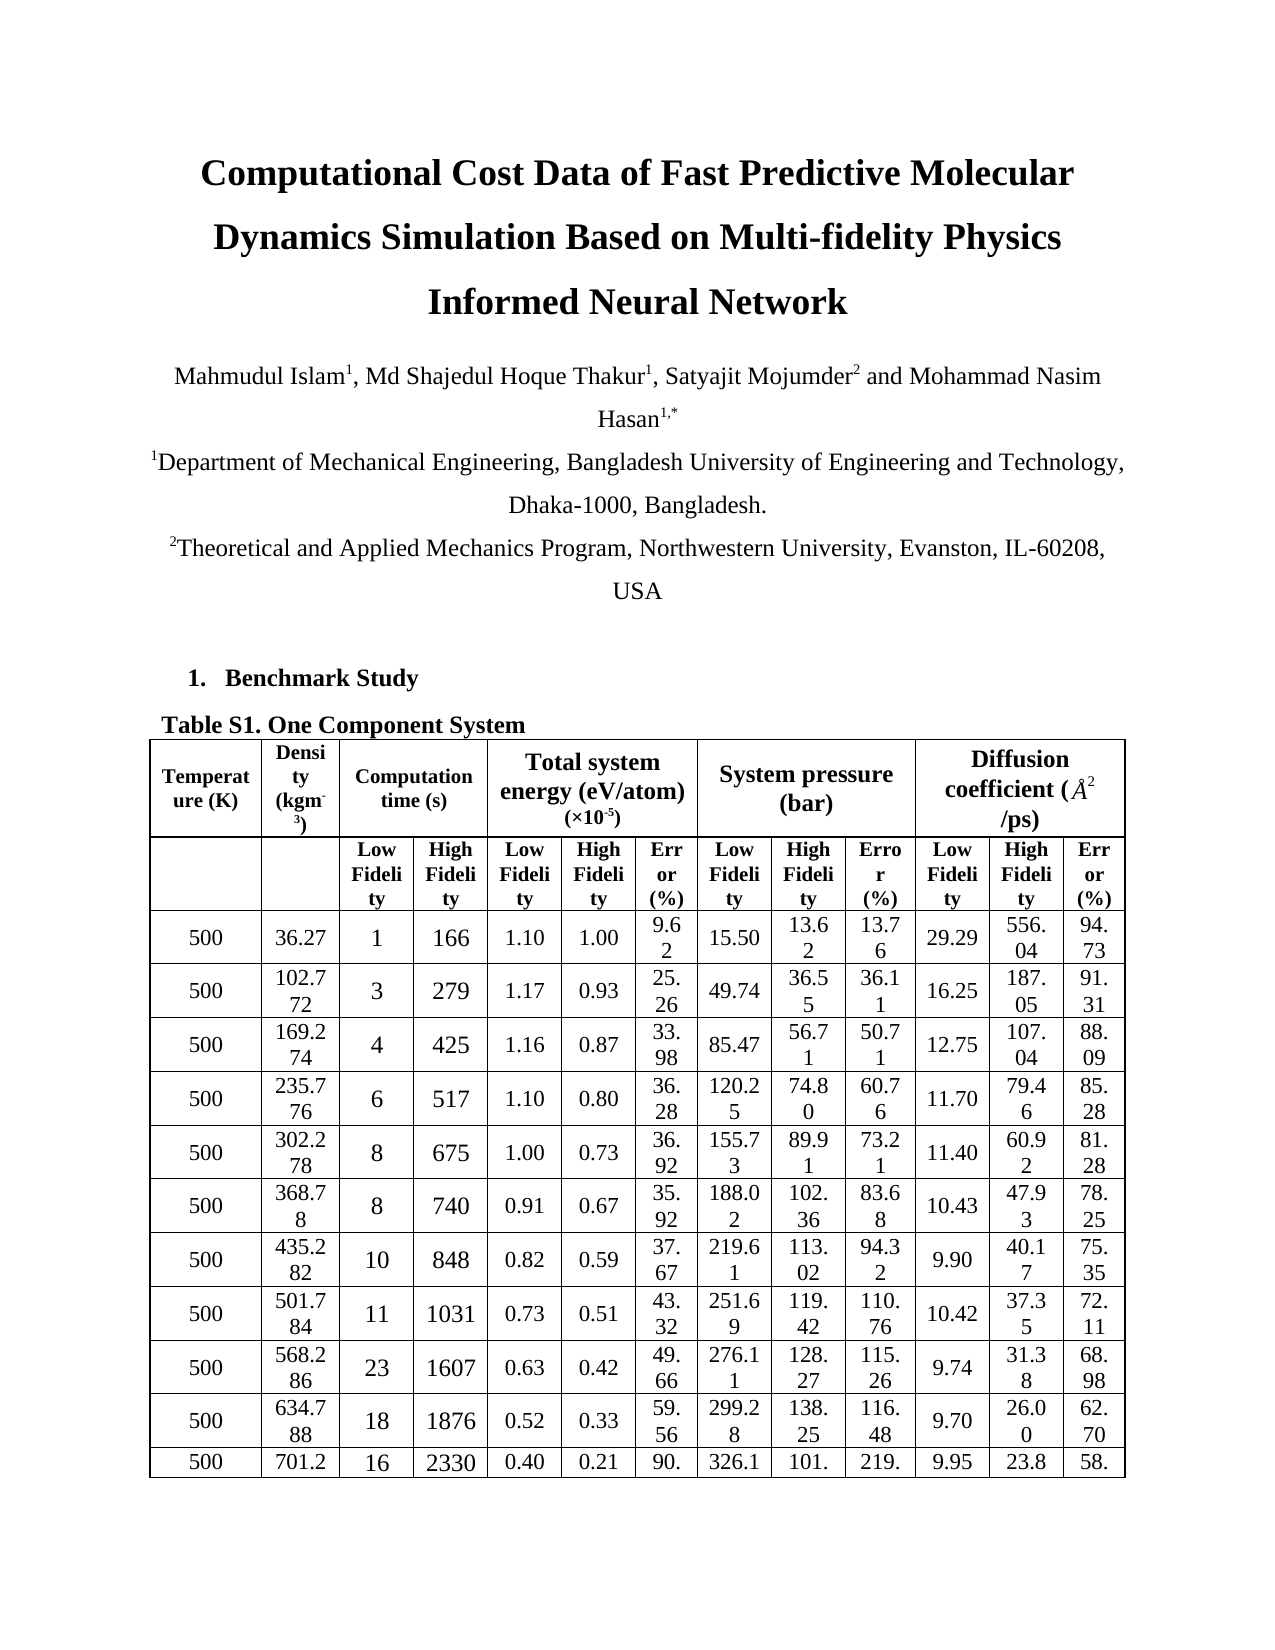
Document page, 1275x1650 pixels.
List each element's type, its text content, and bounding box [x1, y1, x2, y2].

table_cell 72.11 [1064, 1287, 1124, 1339]
table_cell High Fidelity [990, 838, 1063, 909]
table_cell 500 [151, 911, 261, 963]
table_cell 36.92 [636, 1126, 697, 1178]
text 1Department of Mechanical Engineering, Bangladesh University of Engineering and Technology, Dhaka-1000, Bangladesh. [150, 447, 1125, 519]
table_cell 116.48 [846, 1394, 915, 1447]
table_cell 11.40 [916, 1126, 989, 1178]
table_cell 219.61 [698, 1233, 771, 1286]
table_cell 102.772 [262, 964, 339, 1017]
table_cell 85.28 [1064, 1072, 1124, 1124]
table_cell 435.282 [262, 1233, 339, 1286]
table_cell 1031 [414, 1287, 487, 1339]
table_cell 0.73 [488, 1287, 561, 1339]
table_cell Error (%) [1064, 838, 1124, 909]
table_cell 94.32 [846, 1233, 915, 1286]
table_cell 500 [151, 1072, 261, 1124]
table_cell [151, 838, 261, 909]
table_cell 16.25 [916, 964, 989, 1017]
table_cell 101.99 [772, 1448, 845, 1477]
table_cell Low Fidelity [488, 838, 561, 909]
table_cell 11.70 [916, 1072, 989, 1124]
table_cell 6 [340, 1072, 413, 1124]
table_cell 219.75 [846, 1448, 915, 1477]
table_cell 13.76 [846, 911, 915, 963]
table_cell 500 [151, 1233, 261, 1286]
table_cell 0.93 [562, 964, 635, 1017]
table_cell 56.71 [772, 1018, 845, 1071]
table_cell 299.28 [698, 1394, 771, 1447]
table_cell 0.63 [488, 1341, 561, 1393]
table_cell 58.30 [1064, 1448, 1124, 1477]
table_cell 8 [340, 1126, 413, 1178]
table_cell 500 [151, 1341, 261, 1393]
table_cell Low Fidelity [916, 838, 989, 909]
table_cell 83.68 [846, 1179, 915, 1232]
table_cell 13.62 [772, 911, 845, 963]
table_cell 0.21 [562, 1448, 635, 1477]
table_cell 740 [414, 1179, 487, 1232]
table_cell 0.40 [488, 1448, 561, 1477]
table_cell 0.91 [488, 1179, 561, 1232]
table_cell 187.05 [990, 964, 1063, 1017]
table_cell Temperature (K) [151, 740, 261, 836]
table_cell 276.11 [698, 1341, 771, 1393]
table_cell 500 [151, 1126, 261, 1178]
table_cell 35.92 [636, 1179, 697, 1232]
table_cell 89.91 [772, 1126, 845, 1178]
table_cell 501.784 [262, 1287, 339, 1339]
table_cell 138.25 [772, 1394, 845, 1447]
table_cell 16 [340, 1448, 413, 1477]
table_cell 49.74 [698, 964, 771, 1017]
table_cell 73.21 [846, 1126, 915, 1178]
table_cell Low Fidelity [698, 838, 771, 909]
table_cell 1.16 [488, 1018, 561, 1071]
table_cell 0.42 [562, 1341, 635, 1393]
table_cell 29.29 [916, 911, 989, 963]
table_cell 15.50 [698, 911, 771, 963]
table_cell 115.26 [846, 1341, 915, 1393]
table_cell 302.278 [262, 1126, 339, 1178]
table_cell 0.82 [488, 1233, 561, 1286]
table_cell 33.98 [636, 1018, 697, 1071]
table_cell 1876 [414, 1394, 487, 1447]
table_cell 25.26 [636, 964, 697, 1017]
table_cell 9.70 [916, 1394, 989, 1447]
table_cell 78.25 [1064, 1179, 1124, 1232]
table_cell 0.33 [562, 1394, 635, 1447]
table_cell 9.95 [916, 1448, 989, 1477]
table_cell 500 [151, 1448, 261, 1477]
table_cell 94.73 [1064, 911, 1124, 963]
table_cell 169.274 [262, 1018, 339, 1071]
table_cell High Fidelity [772, 838, 845, 909]
table_cell 1.00 [562, 911, 635, 963]
table_cell 0.67 [562, 1179, 635, 1232]
table_cell 0.73 [562, 1126, 635, 1178]
table_cell 500 [151, 1394, 261, 1447]
table_cell 10 [340, 1233, 413, 1286]
title Computational Cost Data of Fast Predictive Molecular Dynamics Simulation Based on Multi-fidelity Physics Informed Neural Network [150, 150, 1125, 322]
table_cell 47.93 [990, 1179, 1063, 1232]
table_cell 37.35 [990, 1287, 1063, 1339]
table_cell 251.69 [698, 1287, 771, 1339]
table_cell 155.73 [698, 1126, 771, 1178]
table_cell System pressure (bar) [698, 740, 915, 836]
table_cell 500 [151, 1018, 261, 1071]
table_cell Density (kgm-3) [262, 740, 339, 836]
table_cell Diffusion coefficient (/ps) [916, 740, 1124, 836]
table_cell 11 [340, 1287, 413, 1339]
table_cell 425 [414, 1018, 487, 1071]
table_cell 36.27 [262, 911, 339, 963]
table_cell 74.80 [772, 1072, 845, 1124]
table_cell Low Fidelity [340, 838, 413, 909]
table_cell 0.51 [562, 1287, 635, 1339]
table_cell 556.04 [990, 911, 1063, 963]
table_cell 8 [340, 1179, 413, 1232]
table_cell 9.62 [636, 911, 697, 963]
table_cell 368.78 [262, 1179, 339, 1232]
table_cell 188.02 [698, 1179, 771, 1232]
table_cell 62.70 [1064, 1394, 1124, 1447]
table_cell Total system energy (eV/atom) (×10-5) [488, 740, 697, 836]
table_cell 120.25 [698, 1072, 771, 1124]
table_cell 3 [340, 964, 413, 1017]
table_cell 500 [151, 1179, 261, 1232]
table_cell 102.36 [772, 1179, 845, 1232]
table_cell 1.10 [488, 1072, 561, 1124]
table_cell 701.29 [262, 1448, 339, 1477]
table_cell [262, 838, 339, 909]
table_cell 50.71 [846, 1018, 915, 1071]
table_cell 36.55 [772, 964, 845, 1017]
table_cell 23 [340, 1341, 413, 1393]
table_cell 4 [340, 1018, 413, 1071]
table_cell 31.38 [990, 1341, 1063, 1393]
table_cell 1.00 [488, 1126, 561, 1178]
table_cell 90.08 [636, 1448, 697, 1477]
table_cell 59.56 [636, 1394, 697, 1447]
table_cell 49.66 [636, 1341, 697, 1393]
table_cell 12.75 [916, 1018, 989, 1071]
table_cell 60.76 [846, 1072, 915, 1124]
table_cell 568.286 [262, 1341, 339, 1393]
table_cell 326.12 [698, 1448, 771, 1477]
table_cell 10.43 [916, 1179, 989, 1232]
table_cell 68.98 [1064, 1341, 1124, 1393]
table_cell 60.92 [990, 1126, 1063, 1178]
table_cell 166 [414, 911, 487, 963]
table_cell 517 [414, 1072, 487, 1124]
table_cell 2330 [414, 1448, 487, 1477]
table_cell 110.76 [846, 1287, 915, 1339]
table_cell 79.46 [990, 1072, 1063, 1124]
table_cell 91.31 [1064, 964, 1124, 1017]
table_cell 9.74 [916, 1341, 989, 1393]
table_cell 36.11 [846, 964, 915, 1017]
table_cell 75.35 [1064, 1233, 1124, 1286]
table_cell 43.32 [636, 1287, 697, 1339]
table_cell Computation time (s) [340, 740, 487, 836]
table_cell Error (%) [846, 838, 915, 909]
table_cell 1.10 [488, 911, 561, 963]
table_cell 37.67 [636, 1233, 697, 1286]
table_cell 113.02 [772, 1233, 845, 1286]
table_cell 634.788 [262, 1394, 339, 1447]
table_cell 1.17 [488, 964, 561, 1017]
table_cell 36.28 [636, 1072, 697, 1124]
table_cell 18 [340, 1394, 413, 1447]
text 2Theoretical and Applied Mechanics Program, Northwestern University, Evanston, IL-60208, USA [150, 533, 1125, 605]
table_cell 40.17 [990, 1233, 1063, 1286]
table_cell 1607 [414, 1341, 487, 1393]
table_cell High Fidelity [562, 838, 635, 909]
table_cell 0.80 [562, 1072, 635, 1124]
table_cell 23.86 [990, 1448, 1063, 1477]
table_cell 119.42 [772, 1287, 845, 1339]
table_cell 88.09 [1064, 1018, 1124, 1071]
table_cell 500 [151, 1287, 261, 1339]
table_cell 26.00 [990, 1394, 1063, 1447]
list Benchmark Study [187, 663, 1125, 691]
table_cell 9.90 [916, 1233, 989, 1286]
table_cell 128.27 [772, 1341, 845, 1393]
text Mahmudul Islam1, Md Shajedul Hoque Thakur1, Satyajit Mojumder2 and Mohammad Nasim Hasan1,* [150, 361, 1125, 433]
table_cell Error (%) [636, 838, 697, 909]
table_cell 1 [340, 911, 413, 963]
table_cell 81.28 [1064, 1126, 1124, 1178]
table_header Table S1. One Component System [150, 710, 1125, 739]
table_cell 107.04 [990, 1018, 1063, 1071]
table_cell 0.52 [488, 1394, 561, 1447]
table_cell 0.87 [562, 1018, 635, 1071]
table_cell 235.776 [262, 1072, 339, 1124]
table_cell 10.42 [916, 1287, 989, 1339]
table_cell 675 [414, 1126, 487, 1178]
table_cell 85.47 [698, 1018, 771, 1071]
table_cell 848 [414, 1233, 487, 1286]
table_cell 0.59 [562, 1233, 635, 1286]
table_cell 279 [414, 964, 487, 1017]
table_cell 500 [151, 964, 261, 1017]
table_cell High Fidelity [414, 838, 487, 909]
